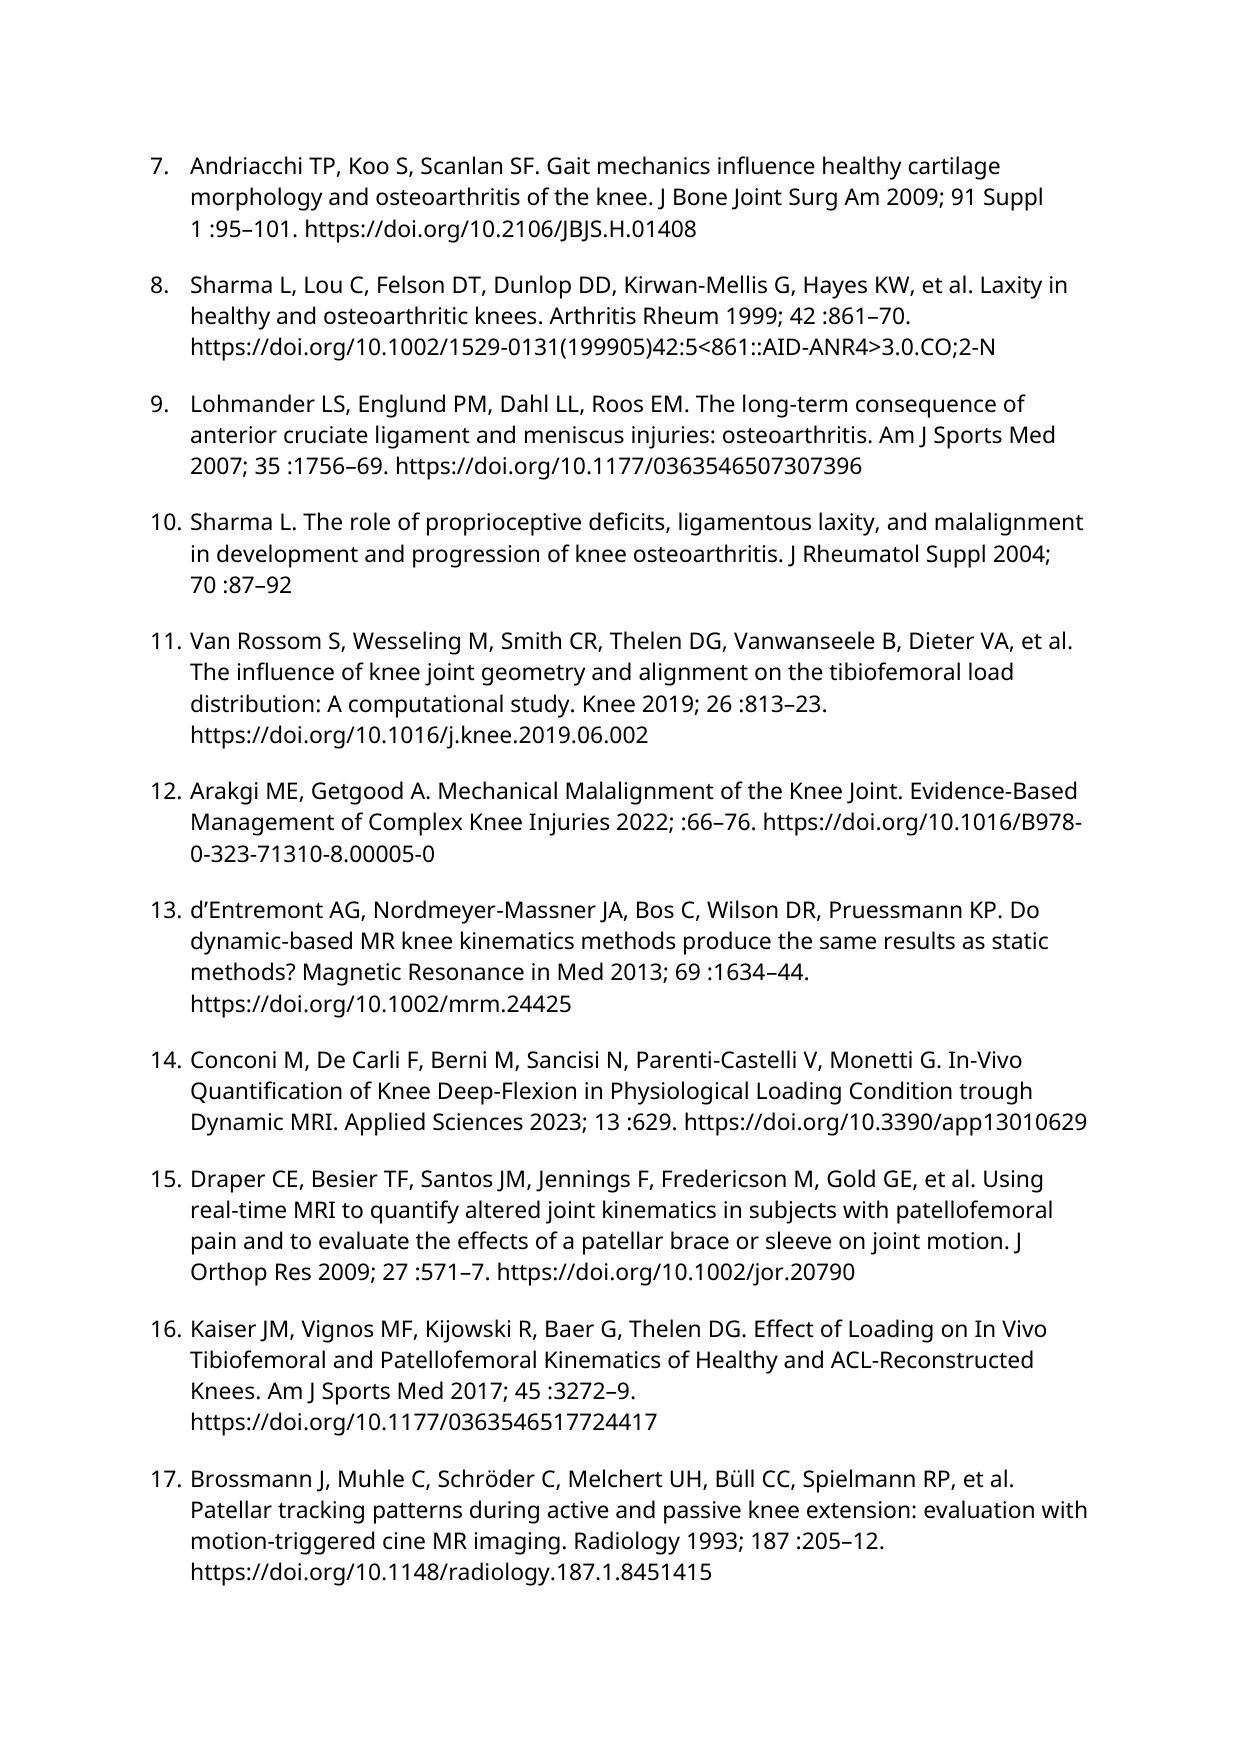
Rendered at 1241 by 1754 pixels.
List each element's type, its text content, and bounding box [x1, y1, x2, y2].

text 13. d’Entremont AG, Nordmeyer‐Massner JA, Bos C, Wilson DR, Pruessmann KP. Do dynamic‐based MR knee kinematics methods produce the same results as static methods? Magnetic Resonance in Med 2013; 69 :1634–44. https://doi.org/10.1002/mrm.24425 [150, 894, 1090, 1019]
text 9. Lohmander LS, Englund PM, Dahl LL, Roos EM. The long-term consequence of anterior cruciate ligament and meniscus injuries: osteoarthritis. Am J Sports Med 2007; 35 :1756–69. https://doi.org/10.1177/0363546507307396 [150, 387, 1090, 481]
text 12. Arakgi ME, Getgood A. Mechanical Malalignment of the Knee Joint. Evidence-Based Management of Complex Knee Injuries 2022; :66–76. https://doi.org/10.1016/B978-0-323-71310-8.00005-0 [150, 775, 1090, 869]
text 10. Sharma L. The role of proprioceptive deficits, ligamentous laxity, and malalignment in development and progression of knee osteoarthritis. J Rheumatol Suppl 2004; 70 :87–92 [150, 506, 1090, 600]
text 14. Conconi M, De Carli F, Berni M, Sancisi N, Parenti-Castelli V, Monetti G. In-Vivo Quantification of Knee Deep-Flexion in Physiological Loading Condition trough Dynamic MRI. Applied Sciences 2023; 13 :629. https://doi.org/10.3390/app13010629 [150, 1044, 1090, 1137]
text 11. Van Rossom S, Wesseling M, Smith CR, Thelen DG, Vanwanseele B, Dieter VA, et al. The influence of knee joint geometry and alignment on the tibiofemoral load distribution: A computational study. Knee 2019; 26 :813–23. https://doi.org/10.1016/j.knee.2019.06.002 [150, 625, 1090, 750]
text 8. Sharma L, Lou C, Felson DT, Dunlop DD, Kirwan-Mellis G, Hayes KW, et al. Laxity in healthy and osteoarthritic knees. Arthritis Rheum 1999; 42 :861–70. https://doi.org/10.1002/1529-0131(199905)42:5<861::AID-ANR4>3.0.CO;2-N [150, 269, 1090, 362]
text 15. Draper CE, Besier TF, Santos JM, Jennings F, Fredericson M, Gold GE, et al. Using real-time MRI to quantify altered joint kinematics in subjects with patellofemoral pain and to evaluate the effects of a patellar brace or sleeve on joint motion. J Orthop Res 2009; 27 :571–7. https://doi.org/10.1002/jor.20790 [150, 1162, 1090, 1287]
text 7. Andriacchi TP, Koo S, Scanlan SF. Gait mechanics influence healthy cartilage morphology and osteoarthritis of the knee. J Bone Joint Surg Am 2009; 91 Suppl 1 :95–101. https://doi.org/10.2106/JBJS.H.01408 [150, 150, 1090, 244]
